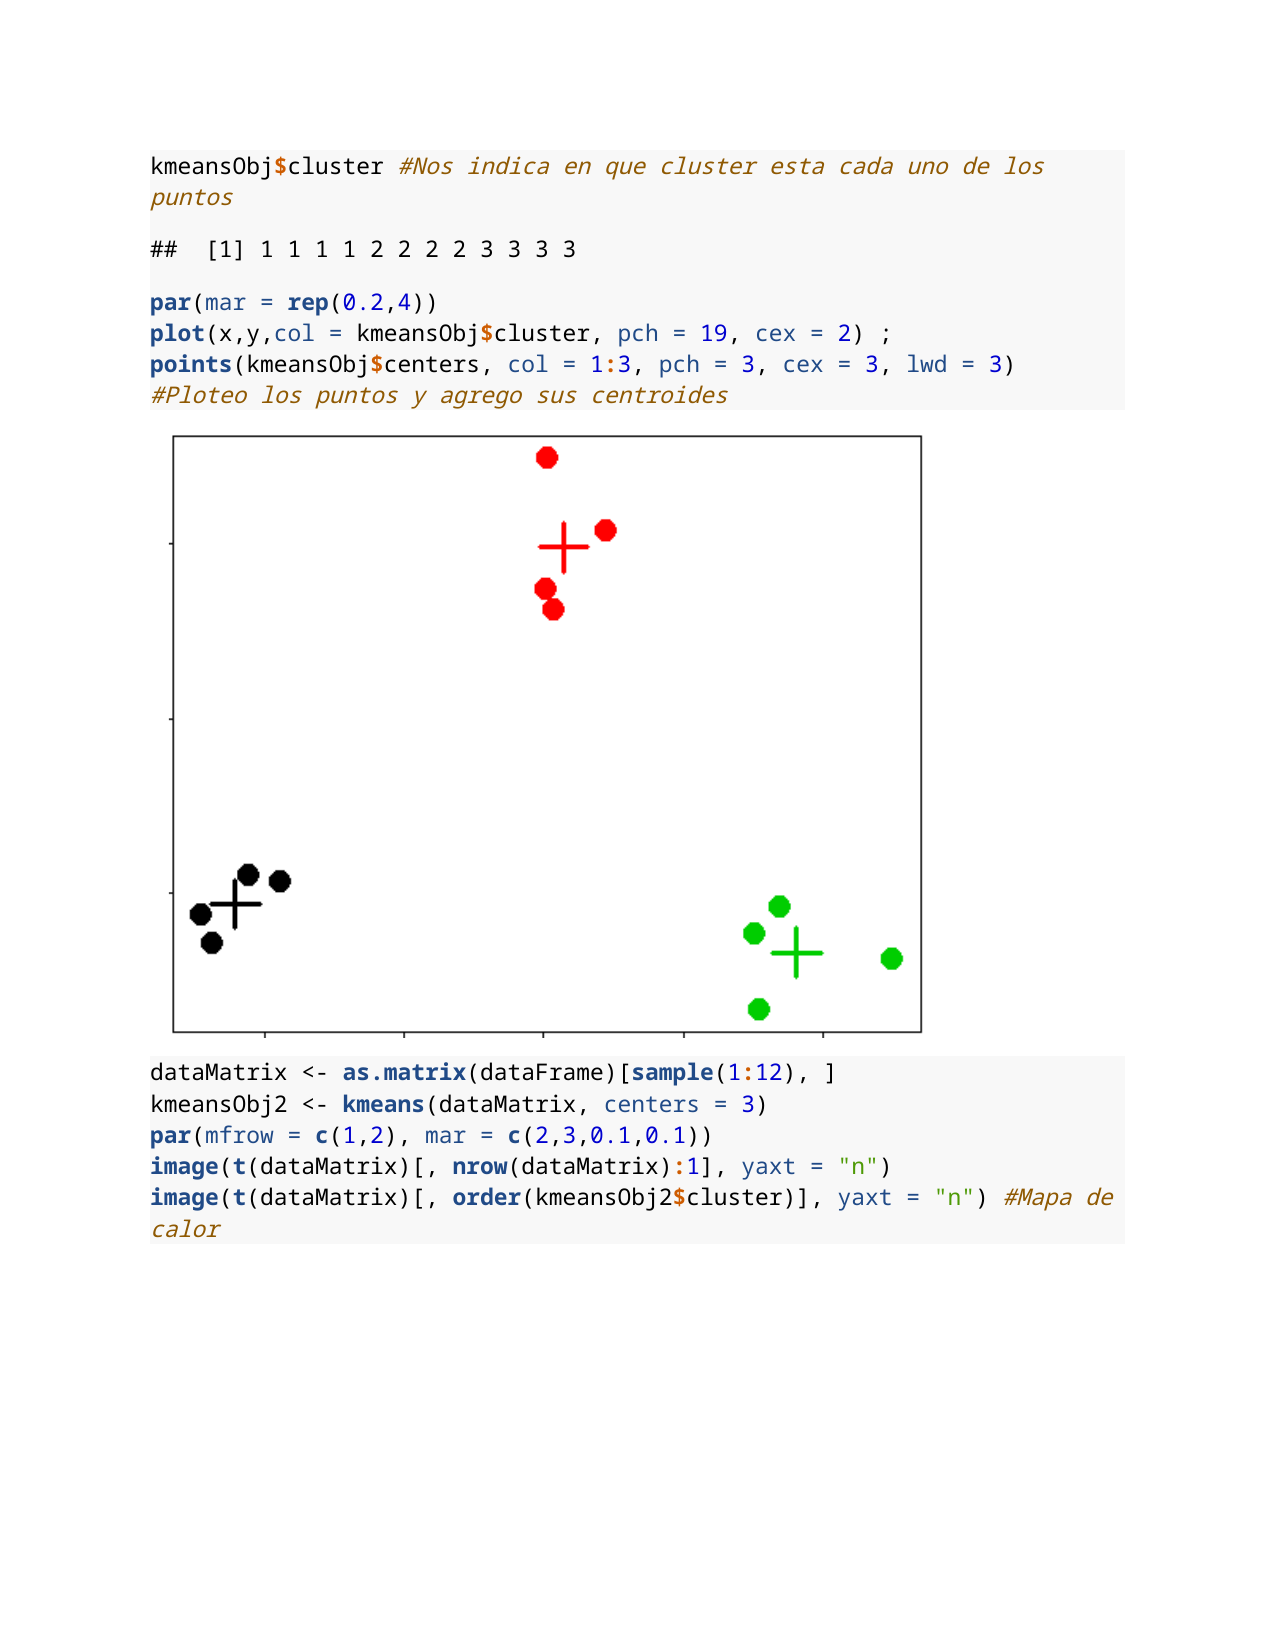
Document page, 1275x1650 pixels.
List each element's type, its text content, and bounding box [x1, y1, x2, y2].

text par(mar = rep(0.2,4)) plot(x,y,col = kmeansObj$cluster, pch = 19, cex = 2) ; points(kmeansObj$centers, col = 1:3, pch = 3, cex = 3, lwd = 3) #Ploteo los puntos y agrego sus centroides [439, 285, 1125, 410]
text dataMatrix <- as.matrix(dataFrame)[sample(1:12), ] kmeansObj2 <- kmeans(dataMatrix, centers = 3) par(mfrow = c(1,2), mar = c(2,3,0.1,0.1)) image(t(dataMatrix)[, nrow(dataMatrix):1], yaxt = "n") image(t(dataMatrix)[, order(kmeansObj2$cluster)], yaxt = "n") #Mapa de calor [219, 1056, 1125, 1244]
picture [168, 431, 927, 1038]
text kmeansObj$cluster #Nos indica en que cluster esta cada uno de los puntos [232, 150, 1125, 212]
text ## [1] 1 1 1 1 2 2 2 2 3 3 3 3 [150, 233, 1125, 264]
